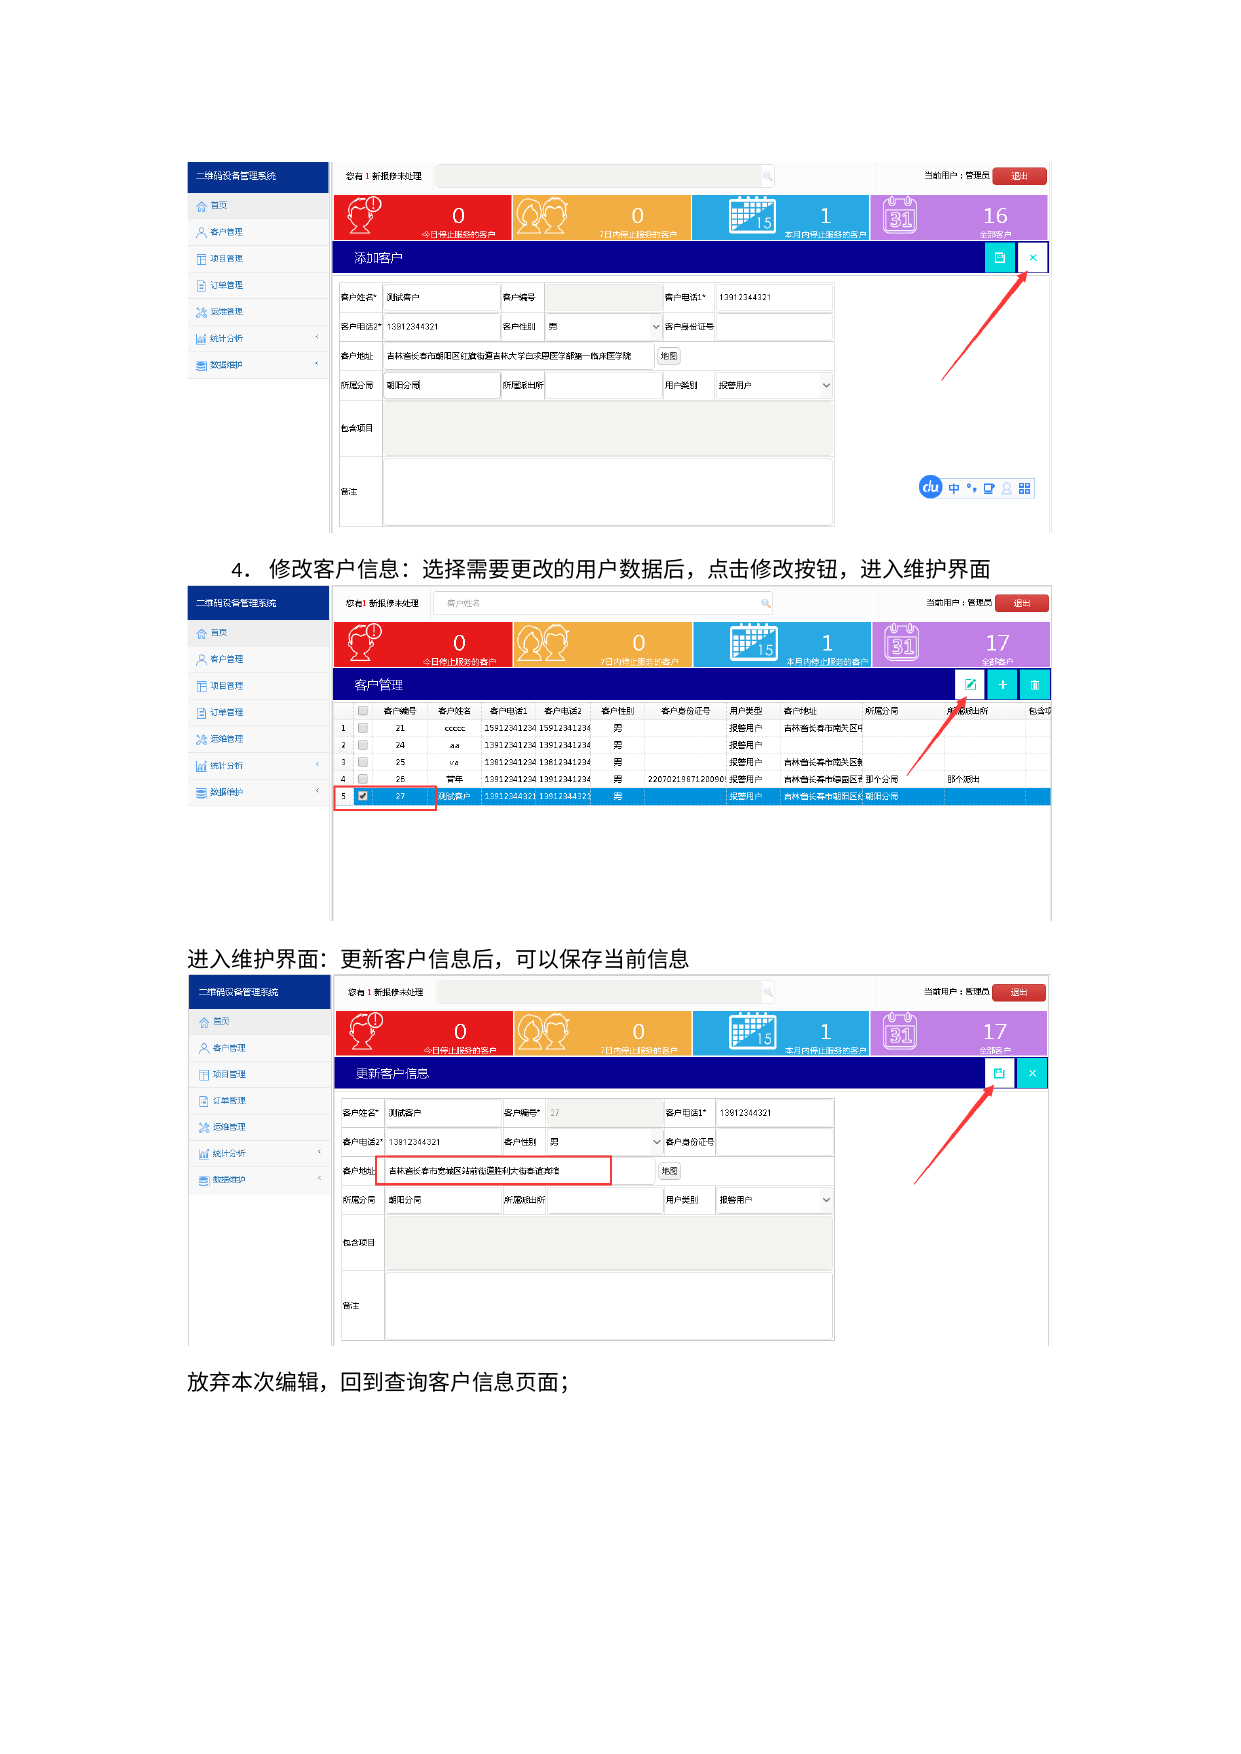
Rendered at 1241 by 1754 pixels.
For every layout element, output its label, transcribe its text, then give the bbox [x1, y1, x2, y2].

list 进入维护界面：更新客户信息后，可以保存当前信息 [187, 942, 1053, 974]
list 修改客户信息：选择需要更改的用户数据后，点击修改按钮，进入维护界面 [187, 552, 1053, 584]
picture [187, 162, 1052, 533]
picture [187, 974, 1052, 1346]
picture [187, 584, 1053, 921]
list 放弃本次编辑，回到查询客户信息页面； [187, 1364, 1053, 1397]
